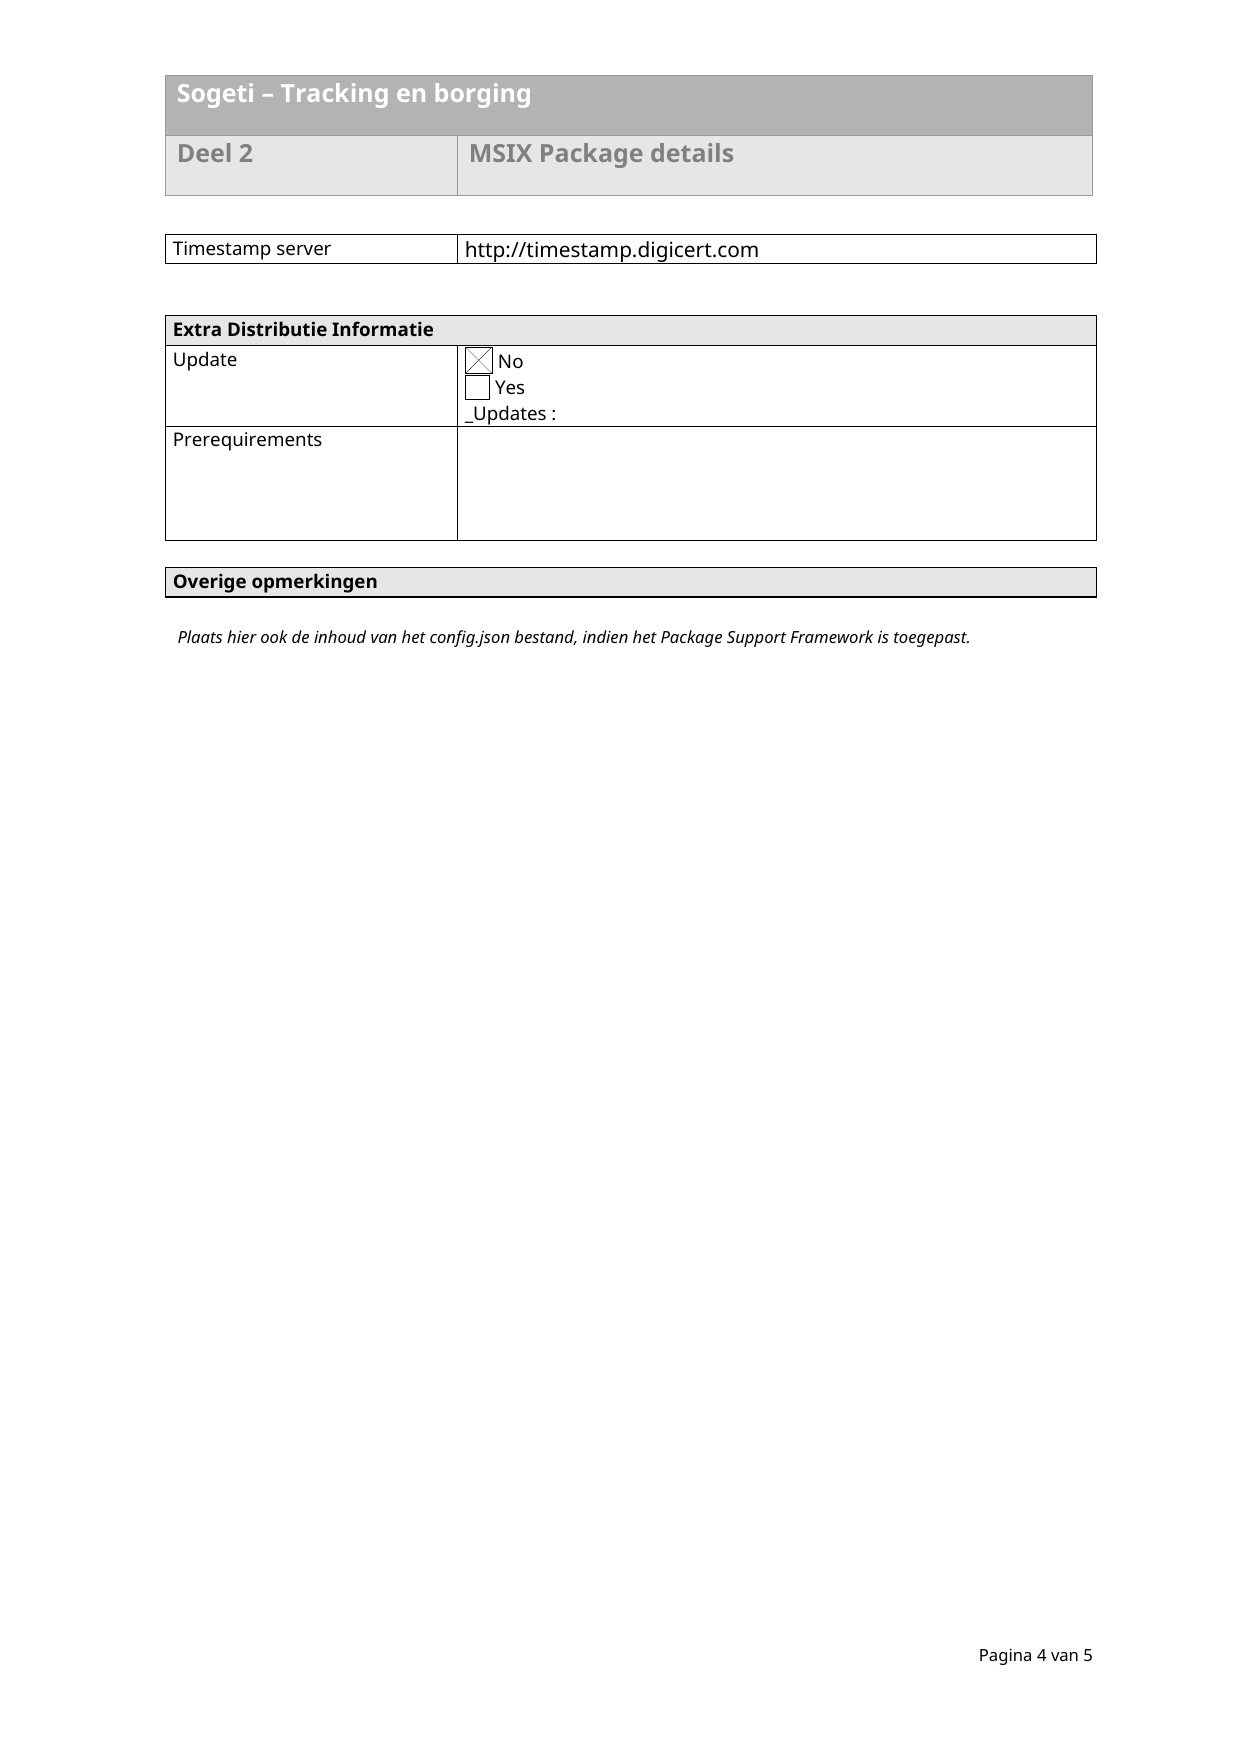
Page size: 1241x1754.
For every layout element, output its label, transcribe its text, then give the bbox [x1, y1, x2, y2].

table_header Overige opmerkingen [166, 568, 1096, 596]
table_cell Prerequirements [166, 427, 457, 540]
text Plaats hier ook de inhoud van het config.json bestand, indien het Package Support Framework is toegepast. [177, 623, 1092, 648]
table_cell Timestamp server [166, 235, 457, 263]
table_header Extra Distributie Informatie [166, 316, 1096, 345]
table_cell Update [166, 346, 457, 426]
table_cell [458, 427, 1096, 540]
table_cell http://timestamp.digicert.com [458, 235, 1096, 263]
table_cell No Yes _Updates : [458, 346, 1096, 426]
